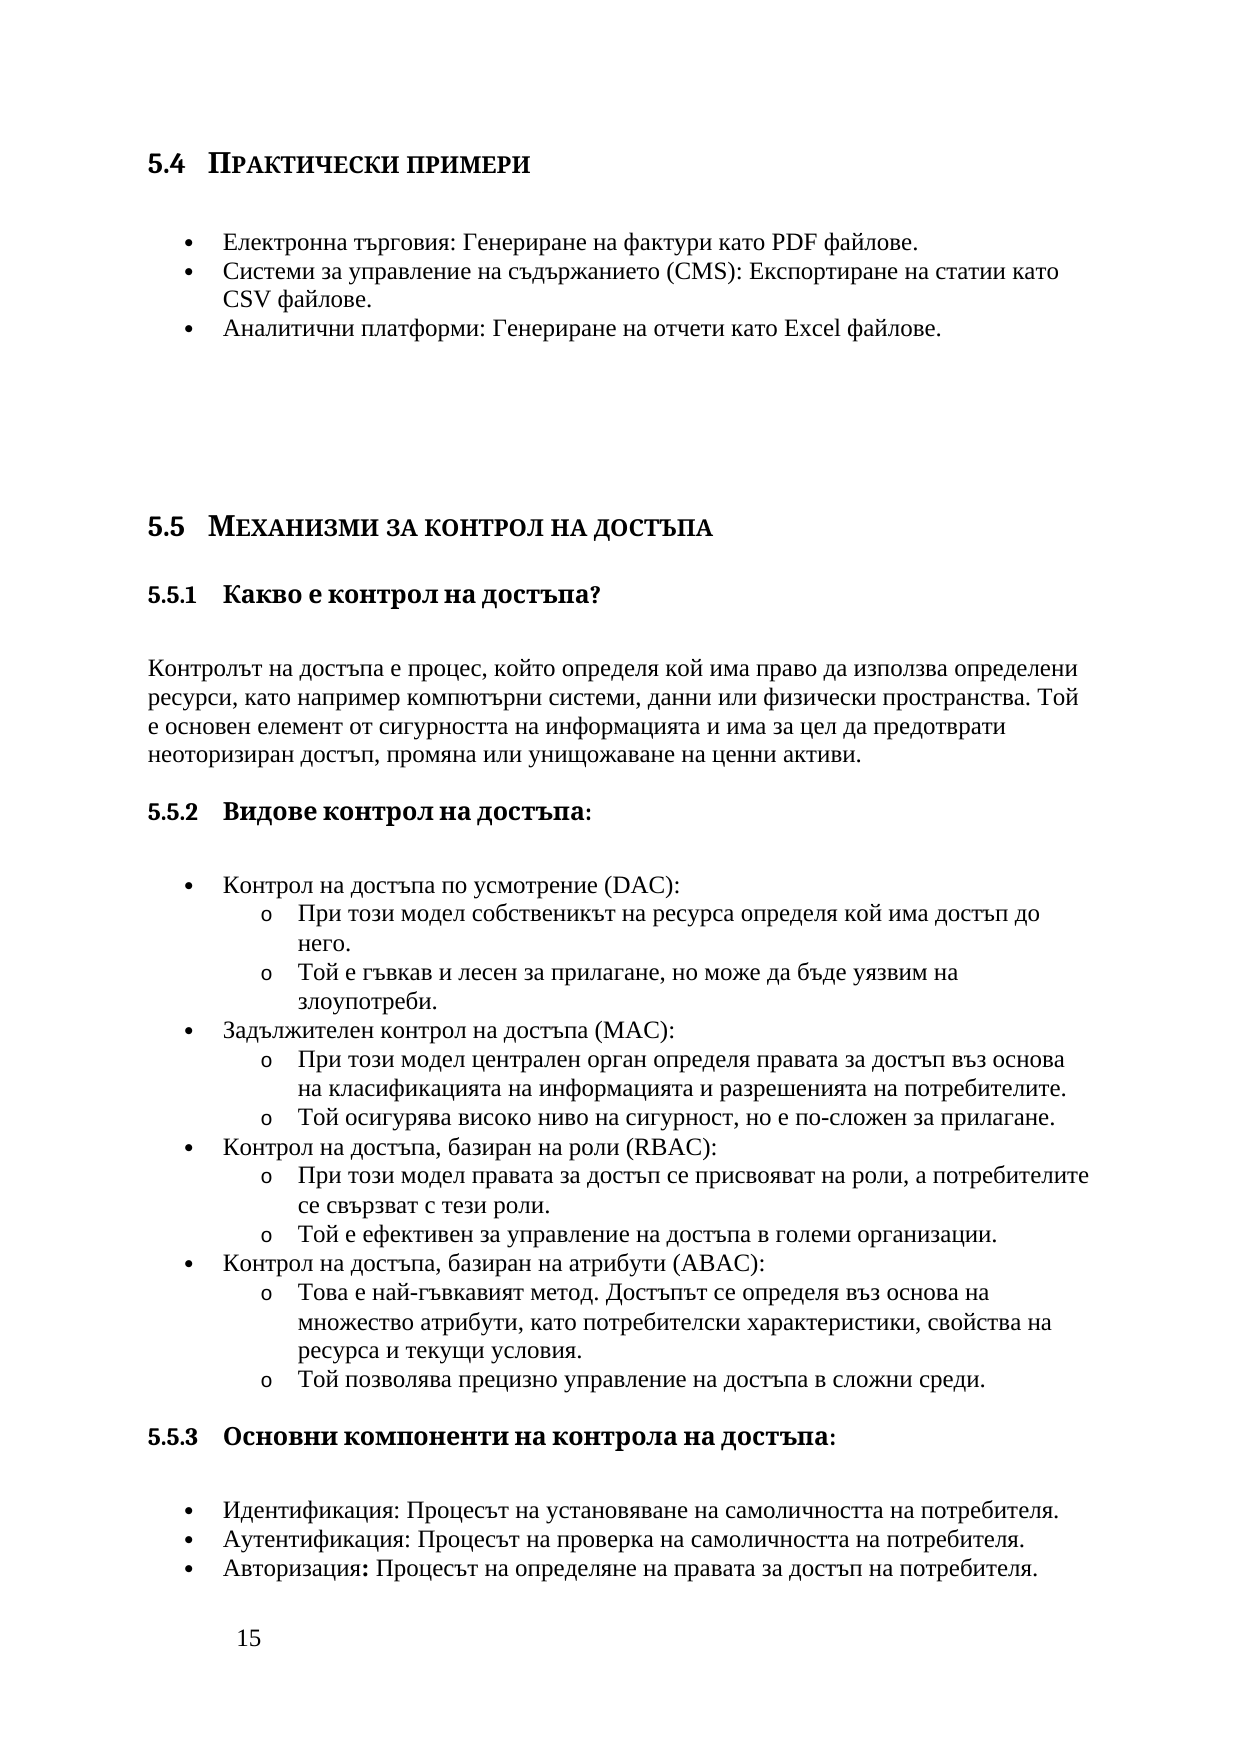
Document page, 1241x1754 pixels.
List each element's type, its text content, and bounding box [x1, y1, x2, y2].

subtitle Механизми за контрол на достъпа [148, 510, 1093, 543]
list Системи за управление на съдържанието (CMS): Експортиране на статии като CSV файлове. [185, 256, 1093, 313]
list При този модел централен орган определя правата за достъп въз основа на класификацията на информацията и разрешенията на потребителите. [260, 1044, 1093, 1102]
list Това е най-гъвкавият метод. Достъпът се определя въз основа на множество атрибути, като потребителски характеристики, свойства на ресурса и текущи условия. [260, 1277, 1093, 1364]
list Той е гъвкав и лесен за прилагане, но може да бъде уязвим на злоупотреби. [260, 957, 1093, 1015]
list Контрол на достъпа, базиран на атрибути (ABAC): [185, 1248, 1093, 1277]
list Контрол на достъпа, базиран на роли (RBAC): [185, 1132, 1093, 1161]
list Той е ефективен за управление на достъпа в големи организации. [260, 1219, 1093, 1248]
list При този модел правата за достъп се присвояват на роли, а потребителите се свързват с тези роли. [260, 1161, 1093, 1219]
list Електронна търговия: Генериране на фактури като PDF файлове. [185, 227, 1093, 256]
subtitle Какво е контрол на достъпа? [148, 581, 1093, 610]
list Задължителен контрол на достъпа (MAC): [185, 1015, 1093, 1044]
list Идентификация: Процесът на установяване на самоличността на потребителя. [185, 1495, 1093, 1524]
list Той позволява прецизно управление на достъпа в сложни среди. [260, 1364, 1093, 1394]
subtitle Практически примери [148, 148, 1093, 181]
subtitle Основни компоненти на контрола на достъпа: [148, 1423, 1093, 1452]
list При този модел собственикът на ресурса определя кой има достъп до него. [260, 898, 1093, 957]
subtitle Видове контрол на достъпа: [148, 797, 1093, 826]
list Аналитични платформи: Генериране на отчети като Excel файлове. [185, 313, 1093, 342]
list Контрол на достъпа по усмотрение (DAC): [185, 870, 1093, 898]
list Аутентификация: Процесът на проверка на самоличността на потребителя. [185, 1524, 1093, 1553]
list Авторизация: Процесът на определяне на правата за достъп на потребителя. [185, 1553, 1093, 1582]
list Той осигурява високо ниво на сигурност, но е по-сложен за прилагане. [260, 1102, 1093, 1132]
text Контролът на достъпа е процес, който определя кой има право да използва определени ресурси, като например компютърни системи, данни или физически пространства. Той е основен елемент от сигурността на информацията и има за цел да предотврати неоторизиран достъп, промяна или унищожаване на ценни активи. [148, 653, 1093, 768]
